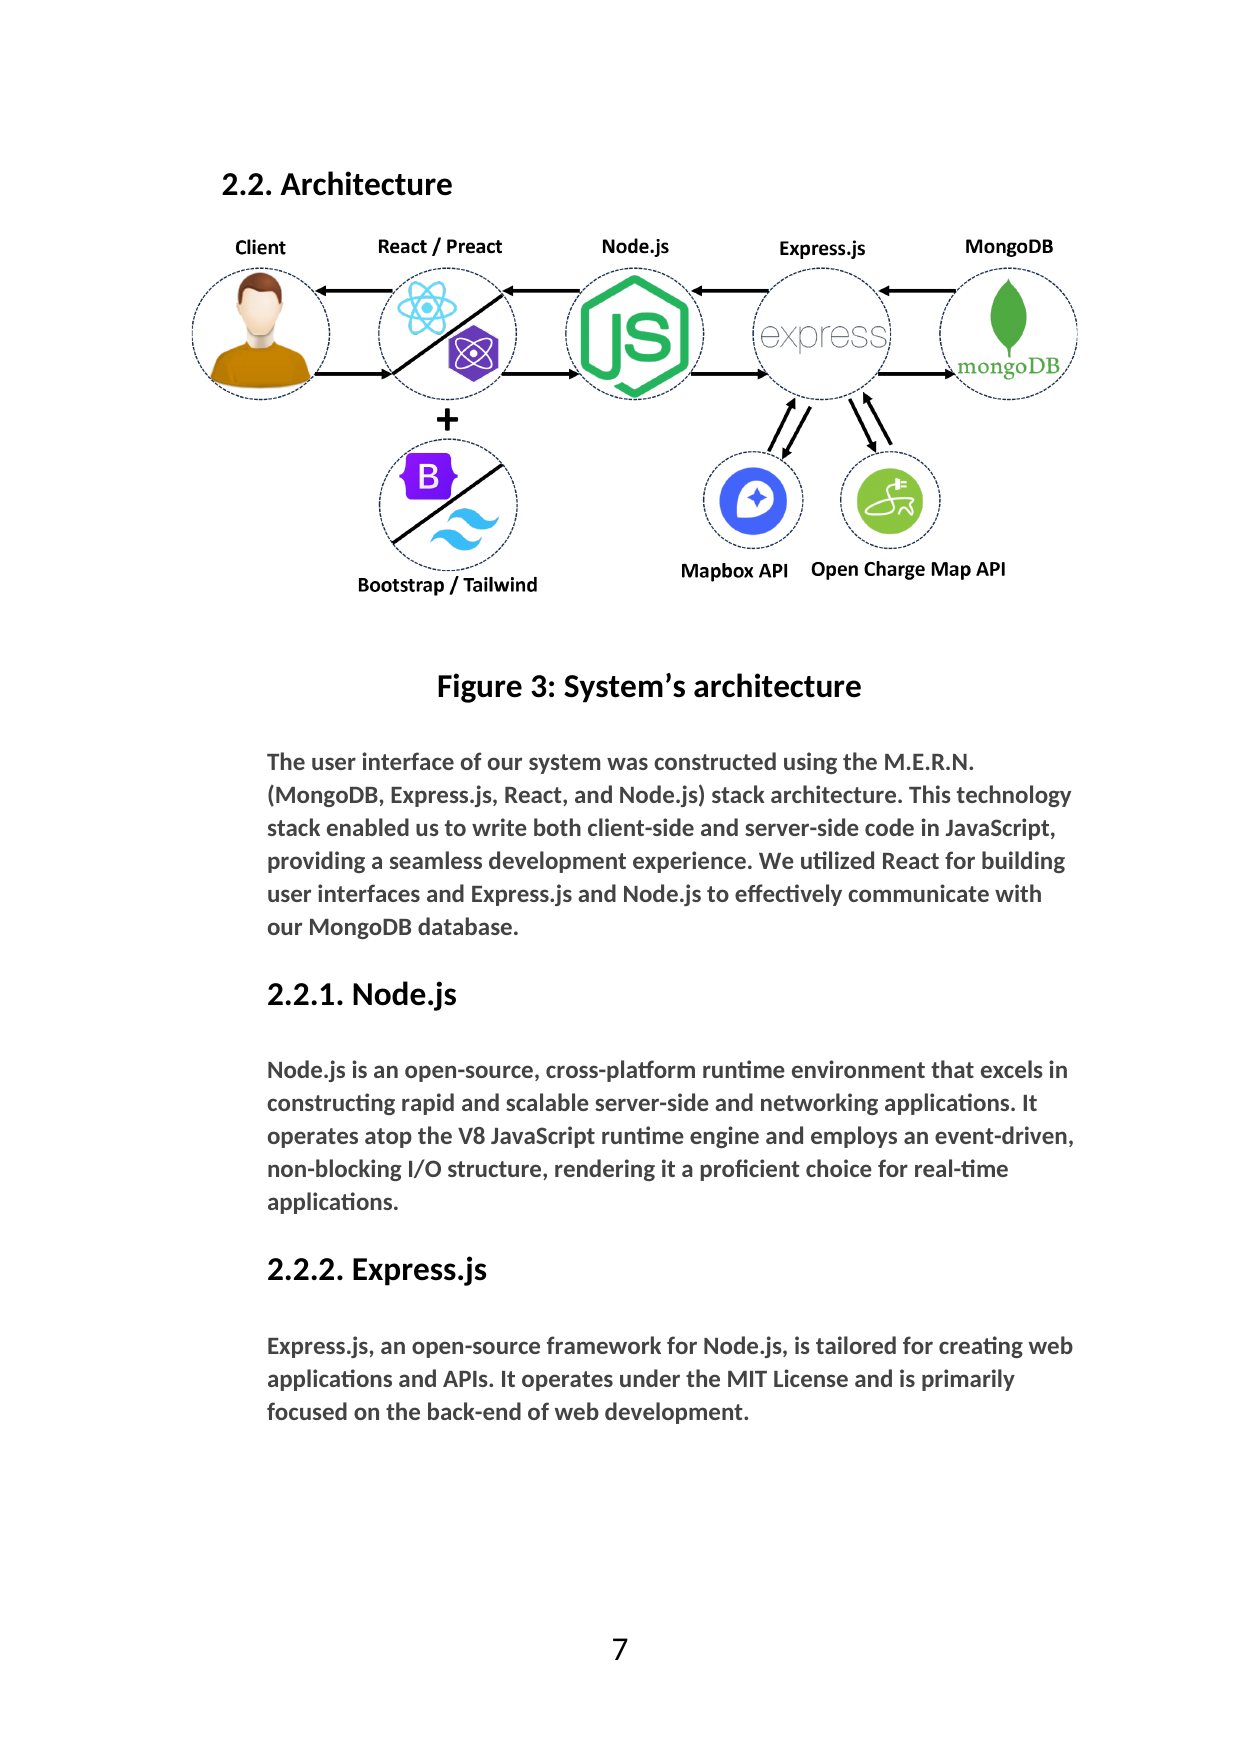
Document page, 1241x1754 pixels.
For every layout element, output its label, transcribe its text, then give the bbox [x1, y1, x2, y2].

subtitle 2.2.2. Express.js [221, 1248, 1078, 1289]
subtitle 2.2. Architecture [221, 163, 1078, 204]
text Figure 3: System’s architecture [221, 603, 1078, 706]
text The user interface of our system was constructed using the M.E.R.N. (MongoDB, Express.js, React, and Node.js) stack architecture. This technology stack enabled us to write both client-side and server-side code in JavaScript, providing a seamless development experience. We utilized React for building user interfaces and Express.js and Node.js to effectively communicate with our MongoDB database. [267, 747, 1078, 942]
text Express.js, an open-source framework for Node.js, is tailored for creating web applications and APIs. It operates under the MIT License and is primarily focused on the back-end of web development. [267, 1330, 1078, 1426]
picture [191, 233, 1078, 603]
subtitle 2.2.1. Node.js [221, 973, 1078, 1014]
text Node.js is an open-source, cross-platform runtime environment that excels in constructing rapid and scalable server-side and networking applications. It operates atop the V8 JavaScript runtime engine and employs an event-driven, non-blocking I/O structure, rendering it a proficient choice for real-time applications. [267, 1055, 1078, 1217]
